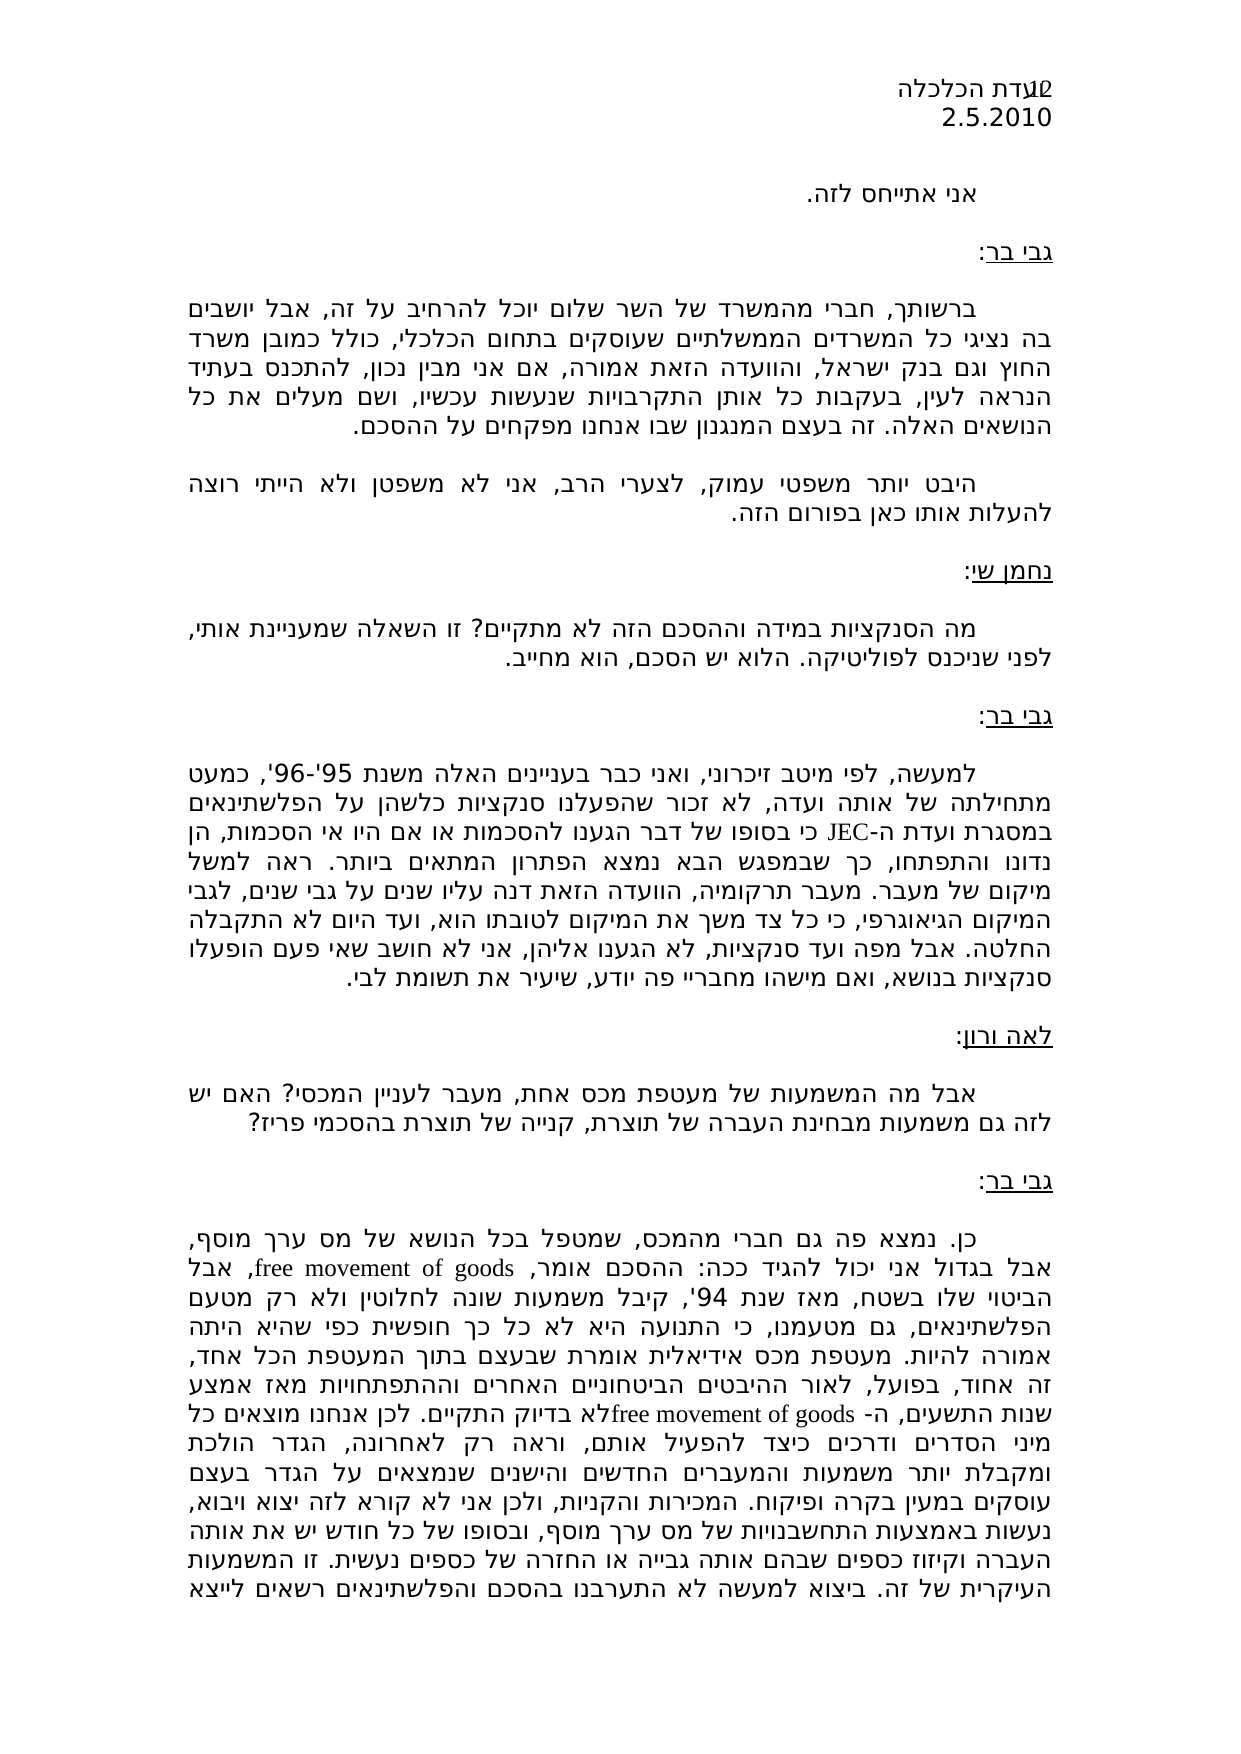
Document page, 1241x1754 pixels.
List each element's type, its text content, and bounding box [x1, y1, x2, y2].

text למעשה, לפי מיטב זיכרוני, ואני כבר בעניינים האלה משנת 95'-96', כמעט מתחילתה של אותה ועדה, לא זכור שהפעלנו סנקציות כלשהן על הפלשתינאים במסגרת ועדת ה-JEC כי בסופו של דבר הגענו להסכמות או אם היו אי הסכמות, הן נדונו והתפתחו, כך שבמפגש הבא נמצא הפתרון המתאים ביותר. ראה למשל מיקום של מעבר. מעבר תרקומיה, הוועדה הזאת דנה עליו שנים על גבי שנים, לגבי המיקום הגיאוגרפי, כי כל צד משך את המיקום לטובתו הוא, ועד היום לא התקבלה החלטה. אבל מפה ועד סנקציות, לא הגענו אליהן, אני לא חושב שאי פעם הופעלו סנקציות בנושא, ואם מישהו מחבריי פה יודע, שיעיר את תשומת לבי. [187, 759, 1053, 993]
text גבי בר: [187, 237, 1053, 266]
text נחמן שי: [187, 556, 1053, 585]
text מה הסנקציות במידה וההסכם הזה לא מתקיים? זו השאלה שמעניינת אותי, לפני שניכנס לפוליטיקה. הלוא יש הסכם, הוא מחייב. [187, 614, 1053, 672]
text לאה ורון: [187, 1021, 1053, 1051]
text ברשותך, חברי מהמשרד של השר שלום יוכל להרחיב על זה, אבל יושבים בה נציגי כל המשרדים הממשלתיים שעוסקים בתחום הכלכלי, כולל כמובן משרד החוץ וגם בנק ישראל, והוועדה הזאת אמורה, אם אני מבין נכון, להתכנס בעתיד הנראה לעין, בעקבות כל אותן התקרבויות שנעשות עכשיו, ושם מעלים את כל הנושאים האלה. זה בעצם המנגנון שבו אנחנו מפקחים על ההסכם. [187, 294, 1053, 440]
text גבי בר: [187, 1166, 1053, 1196]
text אני אתייחס לזה. [187, 179, 1053, 208]
text גבי בר: [187, 701, 1053, 730]
text אבל מה המשמעות של מעטפת מכס אחת, מעבר לעניין המכסי? האם יש לזה גם משמעות מבחינת העברה של תוצרת, קנייה של תוצרת בהסכמי פריז? [187, 1079, 1053, 1138]
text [187, 1224, 1053, 1604]
text היבט יותר משפטי עמוק, לצערי הרב, אני לא משפטן ולא הייתי רוצה להעלות אותו כאן בפורום הזה. [187, 469, 1053, 527]
